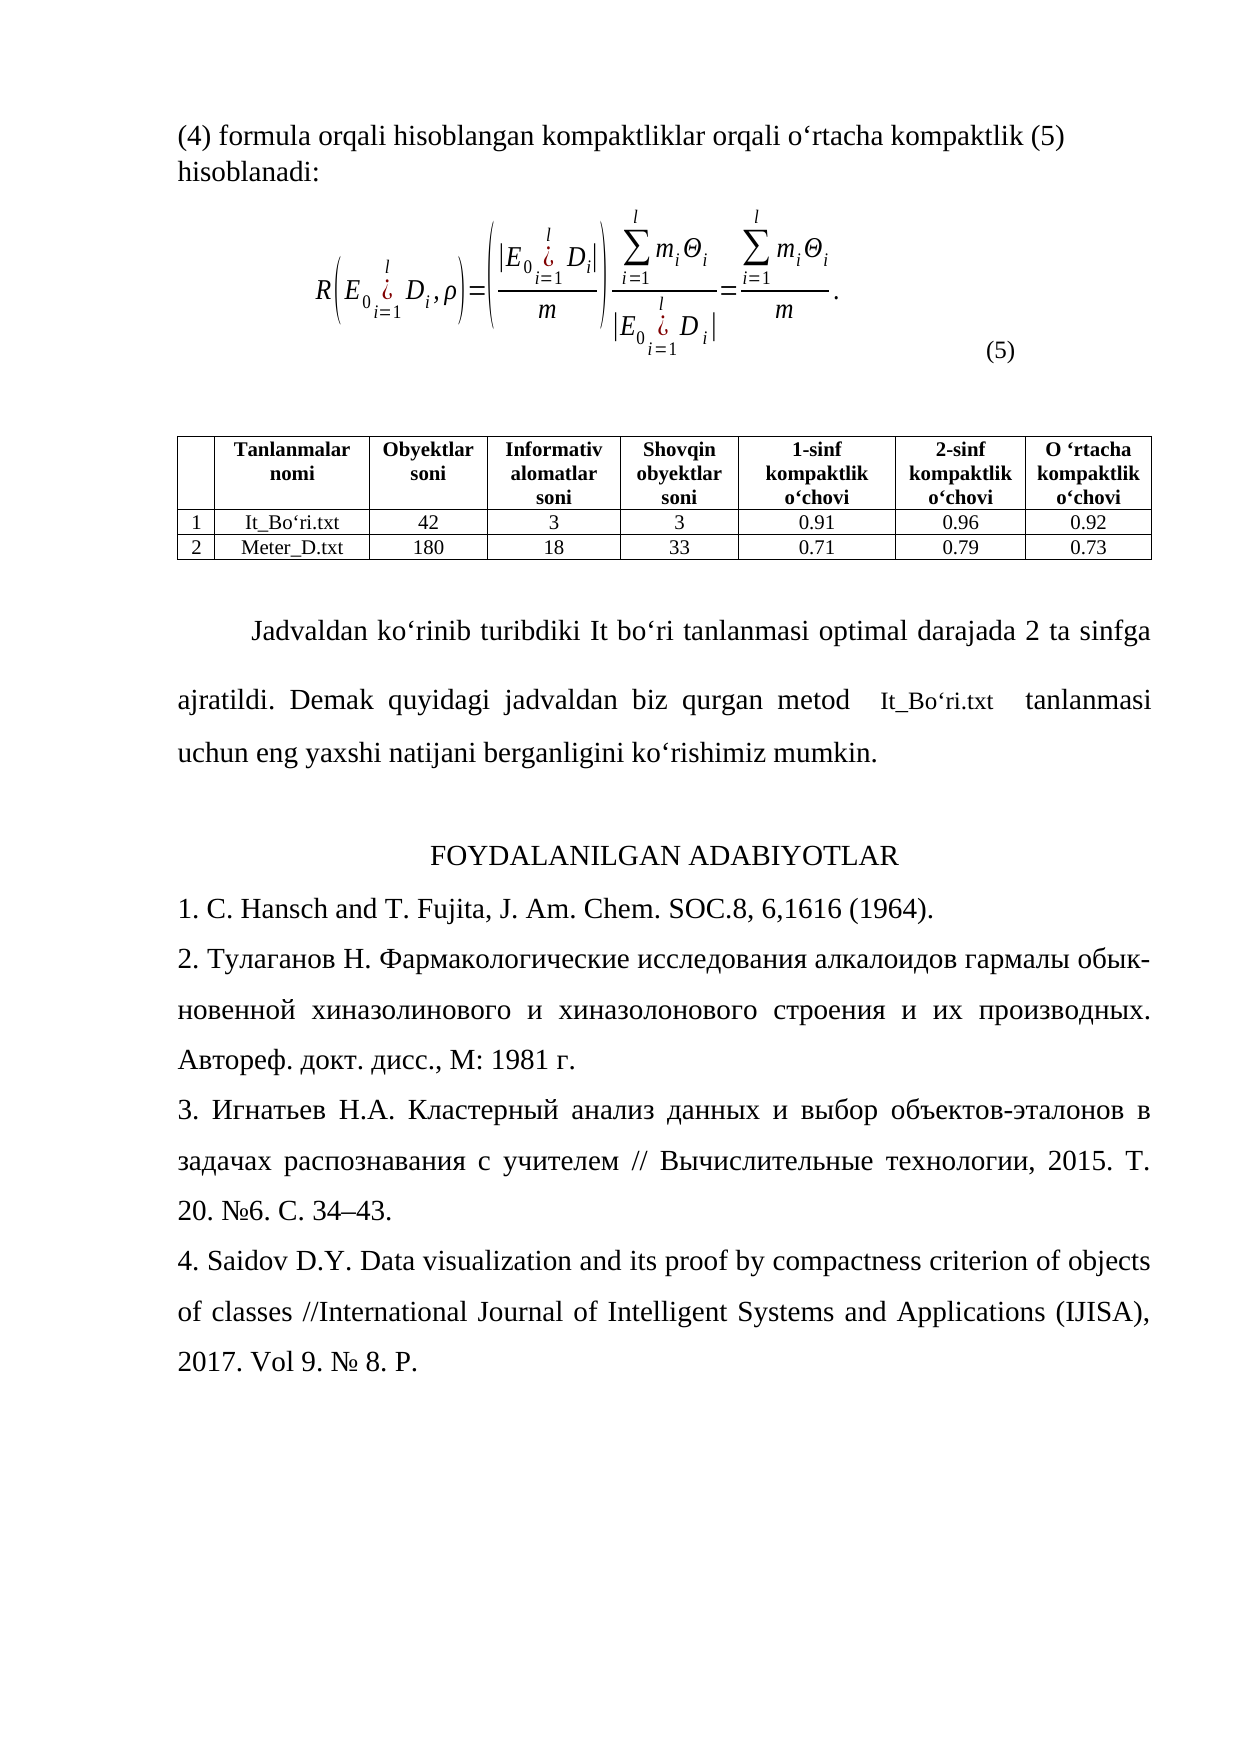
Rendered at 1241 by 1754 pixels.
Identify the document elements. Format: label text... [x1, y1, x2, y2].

text 2. Тулаганов Н. Фармакологические исследования алкалоидов гармалы обык-новенной хиназолинового и хиназолонового строения и их производных. Автореф. докт. дисс., М: 1981 г. [177, 942, 1152, 1076]
table_cell 33 [621, 535, 738, 559]
text (5) [177, 207, 1152, 364]
table_cell 1 [178, 510, 214, 534]
table_cell 0.92 [1026, 510, 1151, 534]
table_header 2-sinf kompaktlik o‘chovi [896, 437, 1025, 509]
table_cell 42 [370, 510, 487, 534]
table_header O ‘rtacha kompaktlik o‘chovi [1026, 437, 1151, 509]
table_header Obyektlar soni [370, 437, 487, 509]
text (4) formula orqali hisoblangan kompaktliklar orqali o‘rtacha kompaktlik (5) hisoblanadi: [177, 118, 1152, 188]
table_cell 0.79 [896, 535, 1025, 559]
text 4. Saidov D.Y. Data visualization and its proof by compactness criterion of objects of classes //International Journal of Intelligent Systems and Applications (IJISA), 2017. Vol 9. № 8. P. [177, 1243, 1152, 1378]
text Jadvaldan ko‘rinib turibdiki It bo‘ri tanlanmasi optimal darajada 2 ta sinfga ajratildi. Demak quyidagi jadvaldan biz qurgan metod It_Bo‘ri.txt tanlanmasi uchun eng yaxshi natijani berganligini ko‘rishimiz mumkin. [177, 613, 1152, 769]
table_cell 3 [621, 510, 738, 534]
table_cell Meter_D.txt [215, 535, 369, 559]
table_cell It_Bo‘ri.txt [215, 510, 369, 534]
table_header [178, 437, 214, 509]
table_cell 0.91 [739, 510, 895, 534]
table_cell 18 [488, 535, 620, 559]
table_header 1-sinf kompaktlik o‘chovi [739, 437, 895, 509]
table_cell 0.73 [1026, 535, 1151, 559]
table_header Tanlanmalar nomi [215, 437, 369, 509]
table_cell 180 [370, 535, 487, 559]
table_cell 0.71 [739, 535, 895, 559]
text 1. C. Hansch and T. Fujita, J. Am. Chem. SOC.8, 6,1616 (1964). [177, 891, 1152, 925]
table_header Shovqin obyektlar soni [621, 437, 738, 509]
text FOYDALANILGAN ADABIYOTLAR [177, 838, 1152, 872]
table_header Informativ alomatlar soni [488, 437, 620, 509]
table_cell 0.96 [896, 510, 1025, 534]
table_cell 3 [488, 510, 620, 534]
table_cell 2 [178, 535, 214, 559]
text 3. Игнатьев Н.А. Кластерный анализ данных и выбор объектов-эталонов в задачах распознавания с учителем // Вычислительные технологии, 2015. Т. 20. №6. С. 34–43. [177, 1092, 1152, 1227]
